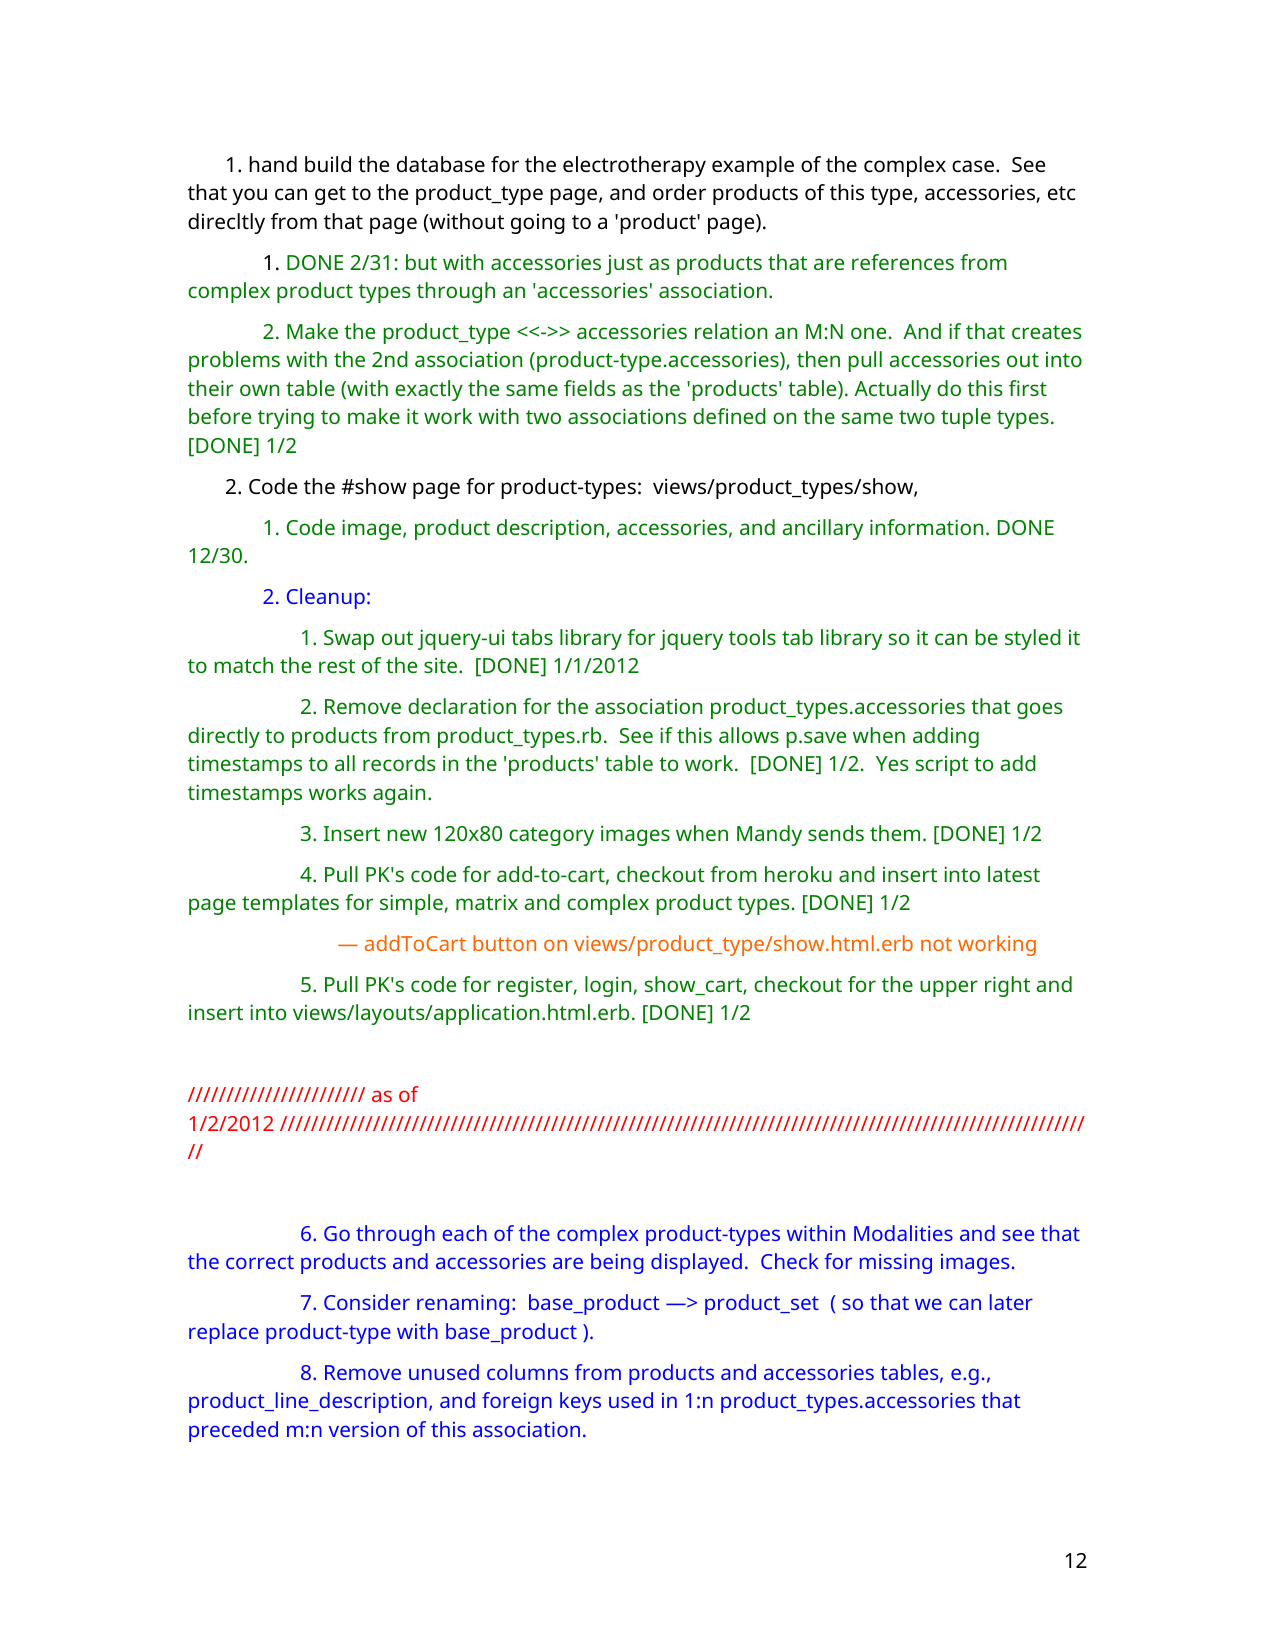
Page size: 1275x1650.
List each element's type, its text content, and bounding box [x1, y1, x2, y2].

text 2. Code the #show page for product-types: views/product_types/show, [187, 472, 1087, 500]
text 6. Go through each of the complex product-types within Modalities and see that the correct products and accessories are being displayed. Check for missing images. [187, 1219, 1087, 1276]
text /////////////////////// as of 1/2/2012 ////////////////////////////////////////////////////////////////////////////////////////////////////////// [187, 1080, 1087, 1166]
text 1. Code image, product description, accessories, and ancillary information. DONE 12/30. [187, 513, 1087, 570]
text 5. Pull PK's code for register, login, show_cart, checkout for the upper right and insert into views/layouts/application.html.erb. [DONE] 1/2 [187, 970, 1087, 1027]
text 2. Cleanup: [187, 582, 1087, 611]
text 4. Pull PK's code for add-to-cart, checkout from heroku and insert into latest page templates for simple, matrix and complex product types. [DONE] 1/2 [187, 860, 1087, 917]
text 3. Insert new 120x80 category images when Mandy sends them. [DONE] 1/2 [187, 819, 1087, 847]
text 8. Remove unused columns from products and accessories tables, e.g., product_line_description, and foreign keys used in 1:n product_types.accessories that preceded m:n version of this association. [187, 1358, 1087, 1443]
text 1. Swap out jquery-ui tabs library for jquery tools tab library so it can be styled it to match the rest of the site. [DONE] 1/1/2012 [187, 623, 1087, 680]
text 1. hand build the database for the electrotherapy example of the complex case. See that you can get to the product_type page, and order products of this type, accessories, etc direcltly from that page (without going to a 'product' page). [187, 150, 1087, 235]
text — addToCart button on views/product_type/show.html.erb not working [187, 929, 1087, 957]
text 7. Consider renaming: base_product —> product_set ( so that we can later replace product-type with base_product ). [187, 1288, 1087, 1345]
text 1. DONE 2/31: but with accessories just as products that are references from complex product types through an 'accessories' association. [187, 248, 1087, 305]
text 2. Make the product_type <<->> accessories relation an M:N one. And if that creates problems with the 2nd association (product-type.accessories), then pull accessories out into their own table (with exactly the same fields as the 'products' table). Actually do this first before trying to make it work with two associations defined on the same two tuple types. [DONE] 1/2 [187, 317, 1087, 459]
text 2. Remove declaration for the association product_types.accessories that goes directly to products from product_types.rb. See if this allows p.save when adding timestamps to all records in the 'products' table to work. [DONE] 1/2. Yes script to add timestamps works again. [187, 692, 1087, 806]
